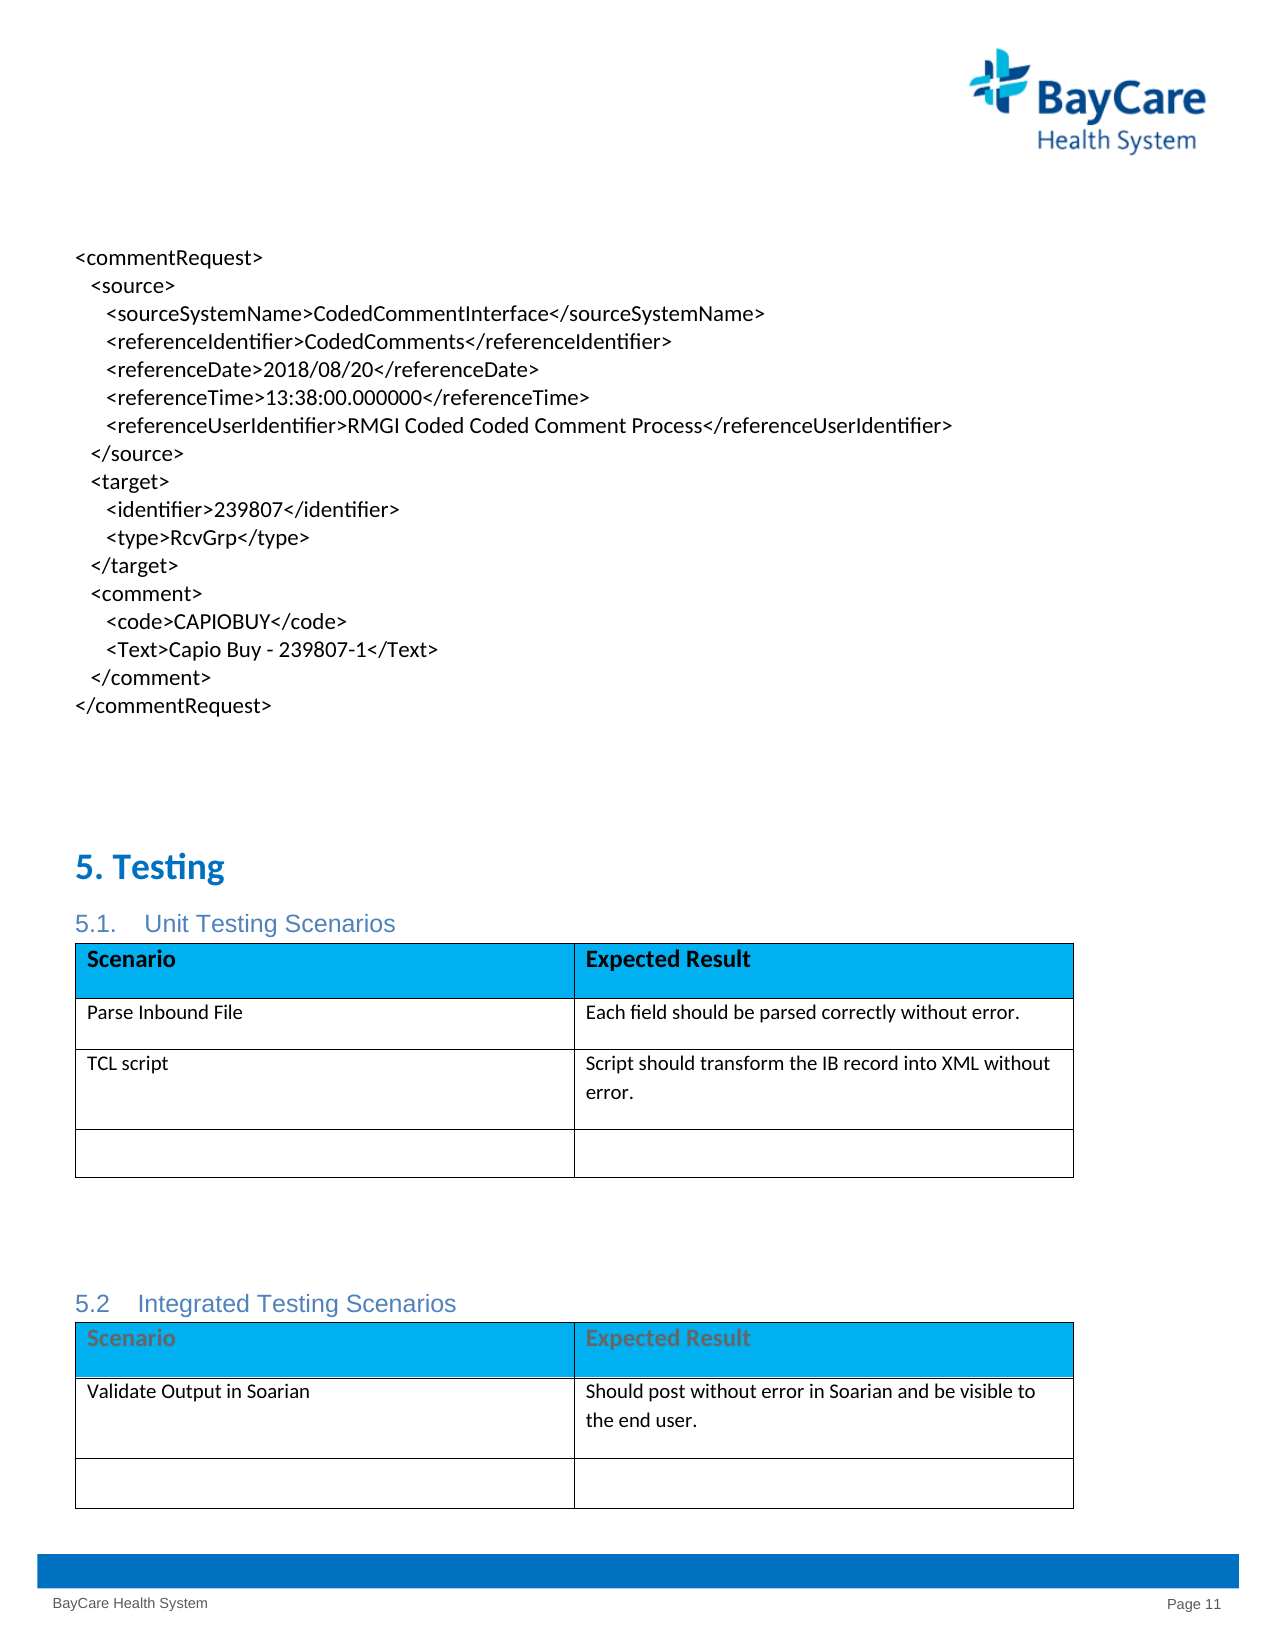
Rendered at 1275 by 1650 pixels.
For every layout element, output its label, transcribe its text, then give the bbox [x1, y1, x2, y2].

text <target> [75, 467, 1200, 495]
table_cell Validate Output in Soarian [76, 1379, 574, 1457]
table_header Scenario [76, 944, 574, 998]
subtitle 5. Testing [75, 843, 1200, 888]
table_cell TCL script [76, 1050, 574, 1129]
table_cell [76, 1459, 574, 1508]
text <sourceSystemName>CodedCommentInterface</sourceSystemName> [75, 299, 1200, 327]
table_cell [76, 1130, 574, 1177]
text <referenceDate>2018/08/20</referenceDate> [75, 355, 1200, 383]
text <code>CAPIOBUY</code> [75, 607, 1200, 635]
table_cell Parse Inbound File [76, 999, 574, 1049]
subtitle 5.2 Integrated Testing Scenarios [75, 1288, 1200, 1317]
text <referenceIdentifier>CodedComments</referenceIdentifier> [75, 327, 1200, 355]
text </target> [75, 551, 1200, 579]
text </commentRequest> [75, 691, 1200, 719]
table_cell Script should transform the IB record into XML without error. [575, 1050, 1073, 1129]
text <referenceUserIdentifier>RMGI Coded Coded Comment Process</referenceUserIdentifier> [75, 411, 1200, 439]
table_header Expected Result [575, 1323, 1073, 1377]
text <commentRequest> [75, 243, 1200, 271]
text <identifier>239807</identifier> [75, 495, 1200, 523]
text <type>RcvGrp</type> [75, 523, 1200, 551]
text </comment> [75, 663, 1200, 691]
table_header Scenario [76, 1323, 574, 1377]
text <referenceTime>13:38:00.000000</referenceTime> [75, 383, 1200, 411]
subtitle 5.1. Unit Testing Scenarios [75, 909, 1200, 938]
table_header Expected Result [575, 944, 1073, 998]
picture [951, 37, 1233, 168]
text <Text>Capio Buy - 239807-1</Text> [75, 635, 1200, 663]
table_cell Should post without error in Soarian and be visible to the end user. [575, 1379, 1073, 1457]
text </source> [75, 439, 1200, 467]
table_cell Each field should be parsed correctly without error. [575, 999, 1073, 1049]
text <comment> [75, 579, 1200, 607]
table_cell [575, 1130, 1073, 1177]
table_cell [575, 1459, 1073, 1508]
text <source> [75, 271, 1200, 299]
